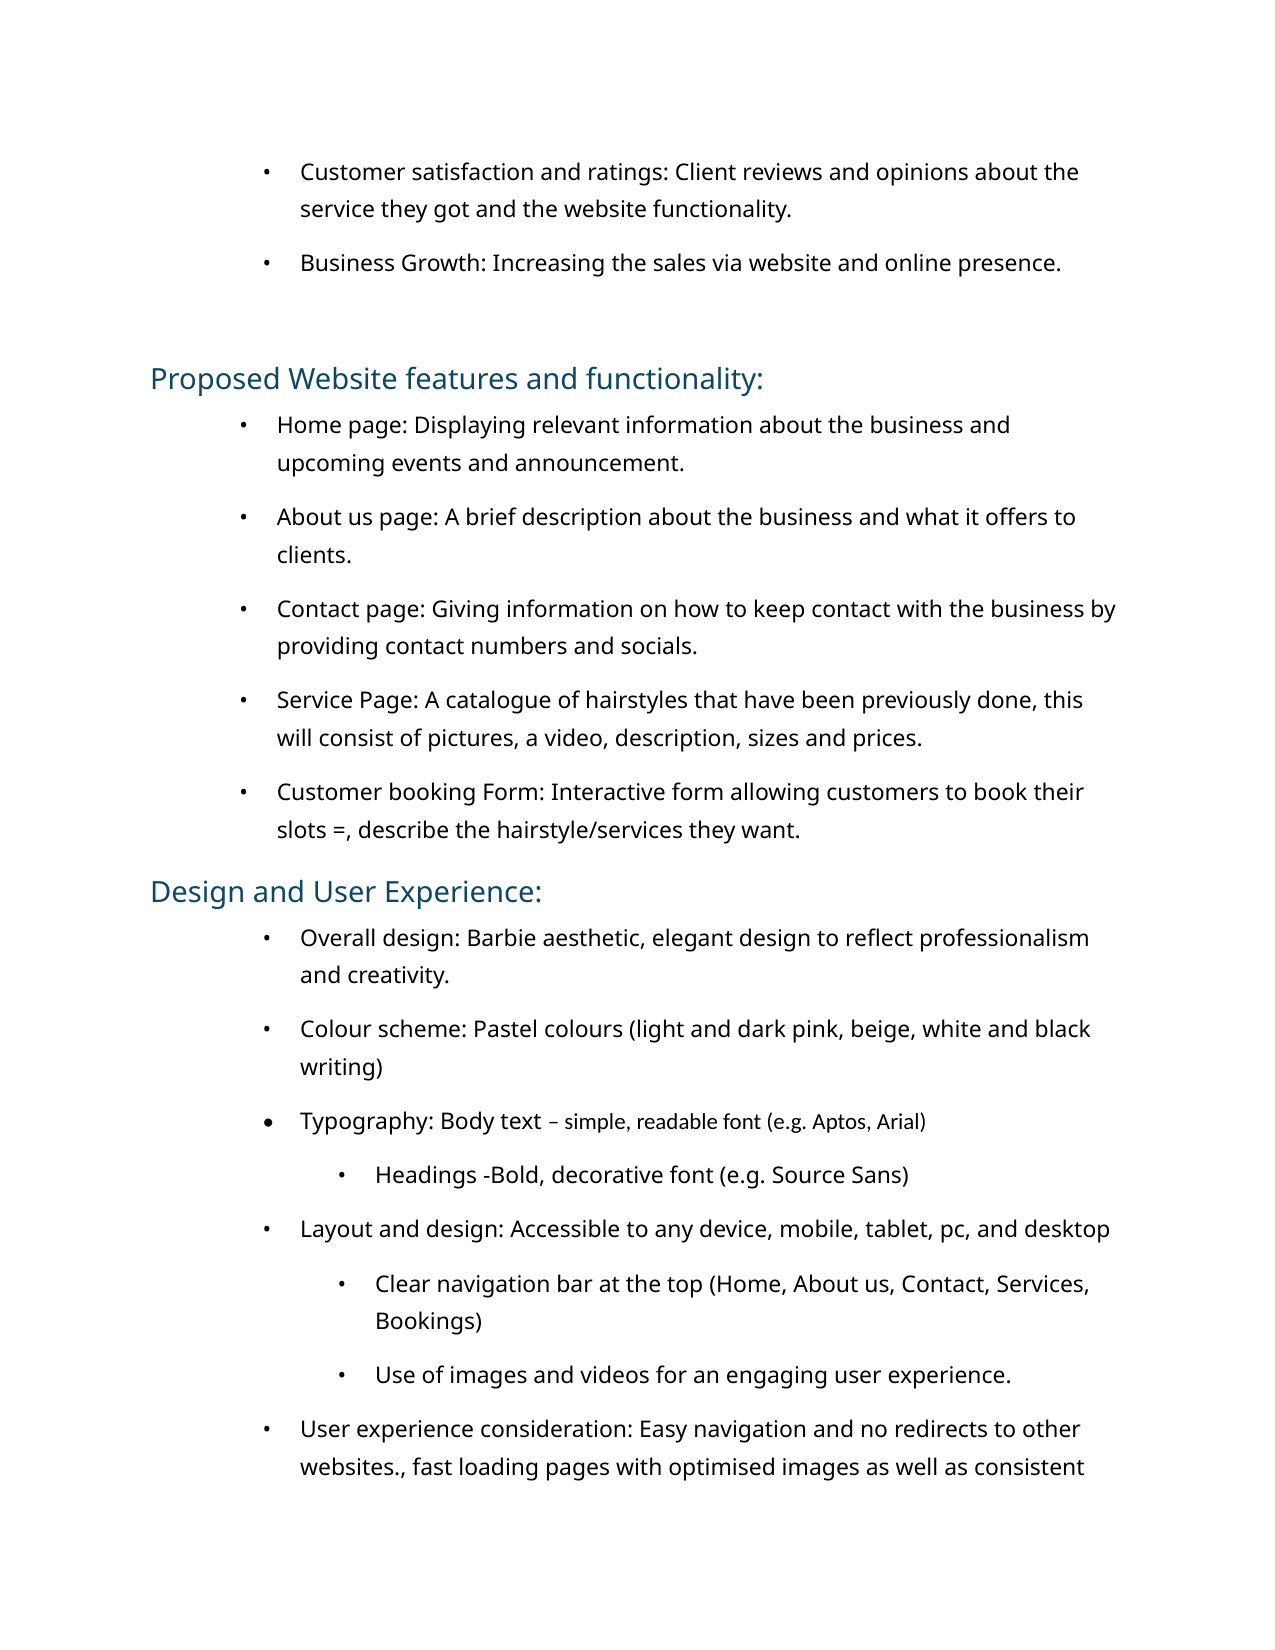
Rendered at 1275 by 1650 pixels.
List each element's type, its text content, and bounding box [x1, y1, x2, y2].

list Contact page: Giving information on how to keep contact with the business by providing contact numbers and socials. [239, 587, 1125, 662]
list Customer booking Form: Interactive form allowing customers to book their slots =, describe the hairstyle/services they want. [239, 771, 1125, 846]
list Use of images and videos for an engaging user experience. [337, 1354, 1125, 1391]
text Proposed Website features and functionality: [150, 367, 1125, 396]
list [262, 1408, 1125, 1483]
list Headings -Bold, decorative font (e.g. Source Sans) [337, 1154, 1125, 1191]
list Colour scheme: Pastel colours (light and dark pink, beige, white and black writing) [262, 1008, 1125, 1083]
list Customer satisfaction and ratings: Client reviews and opinions about the service they got and the website functionality. [262, 150, 1125, 225]
list Home page: Displaying relevant information about the business and upcoming events and announcement. [239, 404, 1125, 479]
list About us page: A brief description about the business and what it offers to clients. [239, 496, 1125, 571]
list Clear navigation bar at the top (Home, About us, Contact, Services, Bookings) [337, 1262, 1125, 1337]
list Overall design: Barbie aesthetic, elegant design to reflect professionalism and creativity. [262, 916, 1125, 991]
list Service Page: A catalogue of hairstyles that have been previously done, this will consist of pictures, a video, description, sizes and prices. [239, 679, 1125, 754]
list Business Growth: Increasing the sales via website and online presence. [262, 242, 1125, 279]
text Design and User Experience: [150, 879, 1125, 908]
list Layout and design: Accessible to any device, mobile, tablet, pc, and desktop [262, 1208, 1125, 1245]
list Typography: Body text – simple, readable font (e.g. Aptos, Arial) [262, 1099, 1125, 1137]
